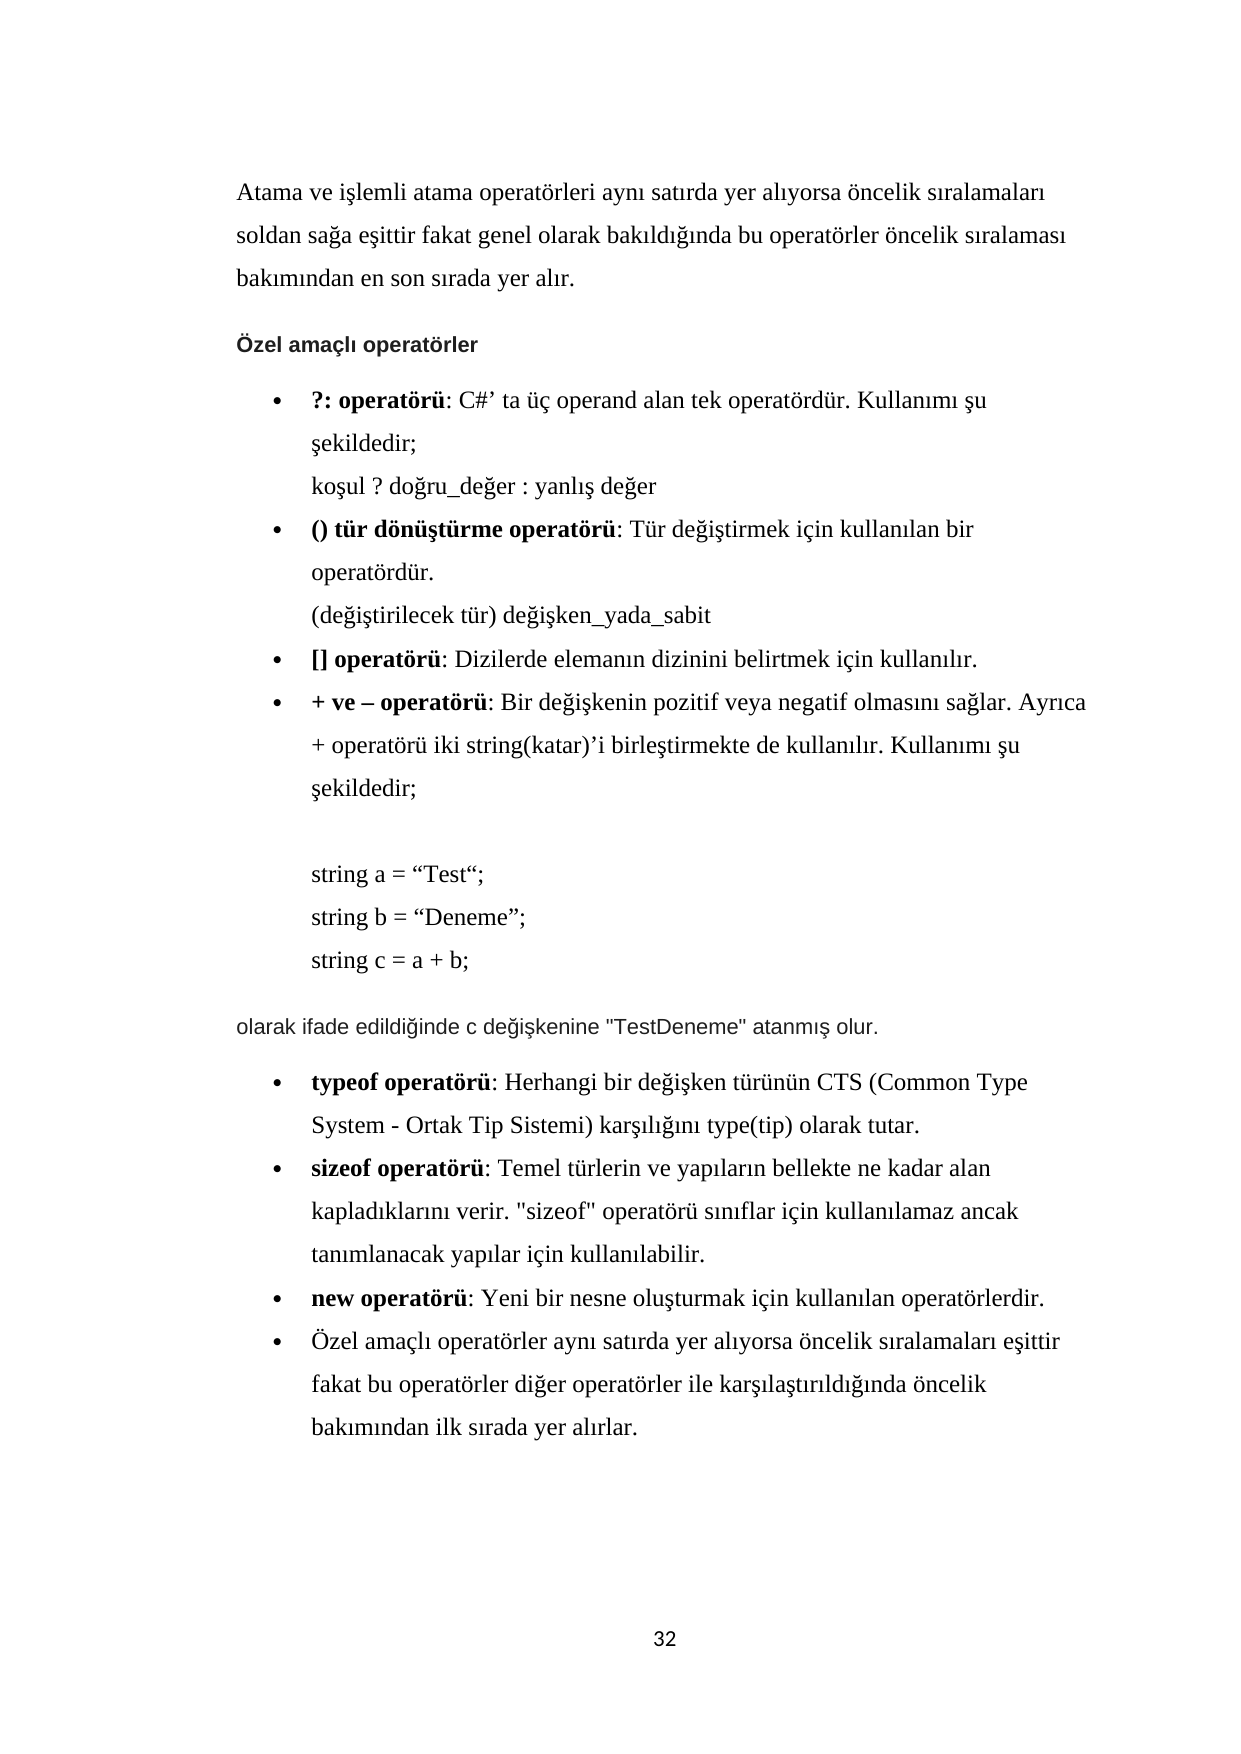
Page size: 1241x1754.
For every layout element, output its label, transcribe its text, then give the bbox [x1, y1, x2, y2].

list sizeof operatörü: Temel türlerin ve yapıların bellekte ne kadar alan kapladıklarını verir. "sizeof" operatörü sınıflar için kullanılamaz ancak tanımlanacak yapılar için kullanılabilir. [274, 1153, 1092, 1268]
list new operatörü: Yeni bir nesne oluşturmak için kullanılan operatörlerdir. [274, 1283, 1092, 1311]
list Özel amaçlı operatörler aynı satırda yer alıyorsa öncelik sıralamaları eşittir fakat bu operatörler diğer operatörler ile karşılaştırıldığında öncelik bakımından ilk sırada yer alırlar. [274, 1326, 1092, 1441]
text Özel amaçlı operatörler [236, 332, 1092, 357]
list ?: operatörü: C#’ ta üç operand alan tek operatördür. Kullanımı şu şekildedir; koşul ? doğru_değer : yanlış değer [274, 385, 1092, 500]
list typeof operatörü: Herhangi bir değişken türünün CTS (Common Type System - Ortak Tip Sistemi) karşılığını type(tip) olarak tutar. [274, 1067, 1092, 1139]
list [] operatörü: Dizilerde elemanın dizinini belirtmek için kullanılır. [274, 644, 1092, 672]
list () tür dönüştürme operatörü: Tür değiştirmek için kullanılan bir operatördür. (değiştirilecek tür) değişken_yada_sabit [274, 514, 1092, 629]
text Atama ve işlemli atama operatörleri aynı satırda yer alıyorsa öncelik sıralamaları soldan sağa eşittir fakat genel olarak bakıldığında bu operatörler öncelik sıralaması bakımından en son sırada yer alır. [236, 177, 1092, 292]
list + ve – operatörü: Bir değişkenin pozitif veya negatif olmasını sağlar. Ayrıca + operatörü iki string(katar)’i birleştirmekte de kullanılır. Kullanımı şu şekildedir; string a = “Test“; string b = “Deneme”; string c = a + b; [274, 687, 1092, 974]
text olarak ifade edildiğinde c değişkenine "TestDeneme" atanmış olur. [236, 1014, 1092, 1039]
